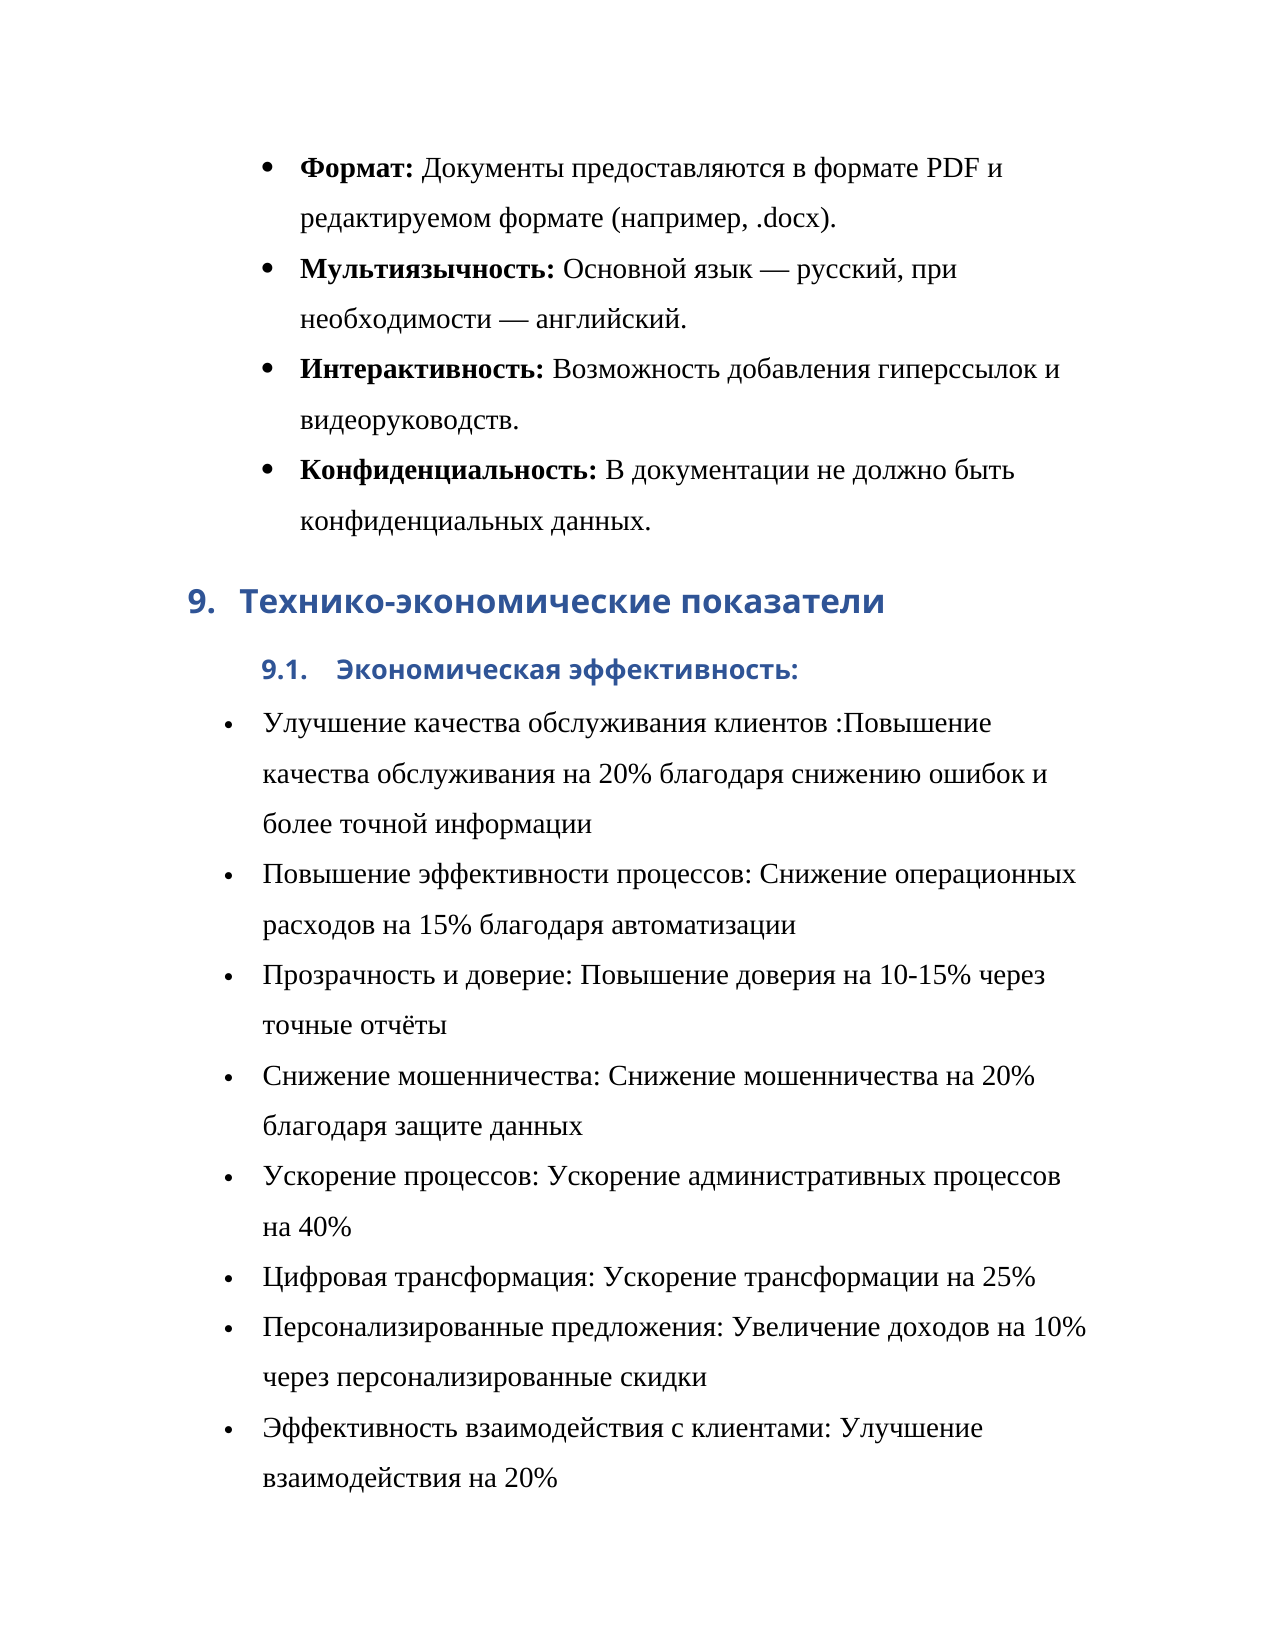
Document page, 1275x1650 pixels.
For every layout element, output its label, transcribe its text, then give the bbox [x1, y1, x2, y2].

list Снижение мошенничества: Снижение мошенничества на 20% благодаря защите данных [225, 1058, 1087, 1142]
list Прозрачность и доверие: Повышение доверия на 10-15% через точные отчёты [225, 957, 1087, 1041]
subtitle Технико-экономические показатели [187, 578, 1087, 623]
list Ускорение процессов: Ускорение административных процессов на 40% [225, 1158, 1087, 1242]
subtitle Экономическая эффективность: [261, 650, 1087, 687]
list Интерактивность: Возможность добавления гиперссылок и видеоруководств. [262, 351, 1087, 435]
list Персонализированные предложения: Увеличение доходов на 10% через персонализированные скидки [225, 1309, 1087, 1393]
list Мультиязычность: Основной язык — русский, при необходимости — английский. [262, 251, 1087, 335]
list Цифровая трансформация: Ускорение трансформации на 25% [225, 1259, 1087, 1292]
list Повышение эффективности процессов: Снижение операционных расходов на 15% благодаря автоматизации [225, 856, 1087, 940]
list Улучшение качества обслуживания клиентов :Повышение качества обслуживания на 20% благодаря снижению ошибок и более точной информации [225, 706, 1087, 840]
list Формат: Документы предоставляются в формате PDF и редактируемом формате (например, .docx). [262, 150, 1087, 234]
list Конфиденциальность: В документации не должно быть конфиденциальных данных. [262, 452, 1087, 536]
list Эффективность взаимодействия с клиентами: Улучшение взаимодействия на 20% [225, 1410, 1087, 1494]
